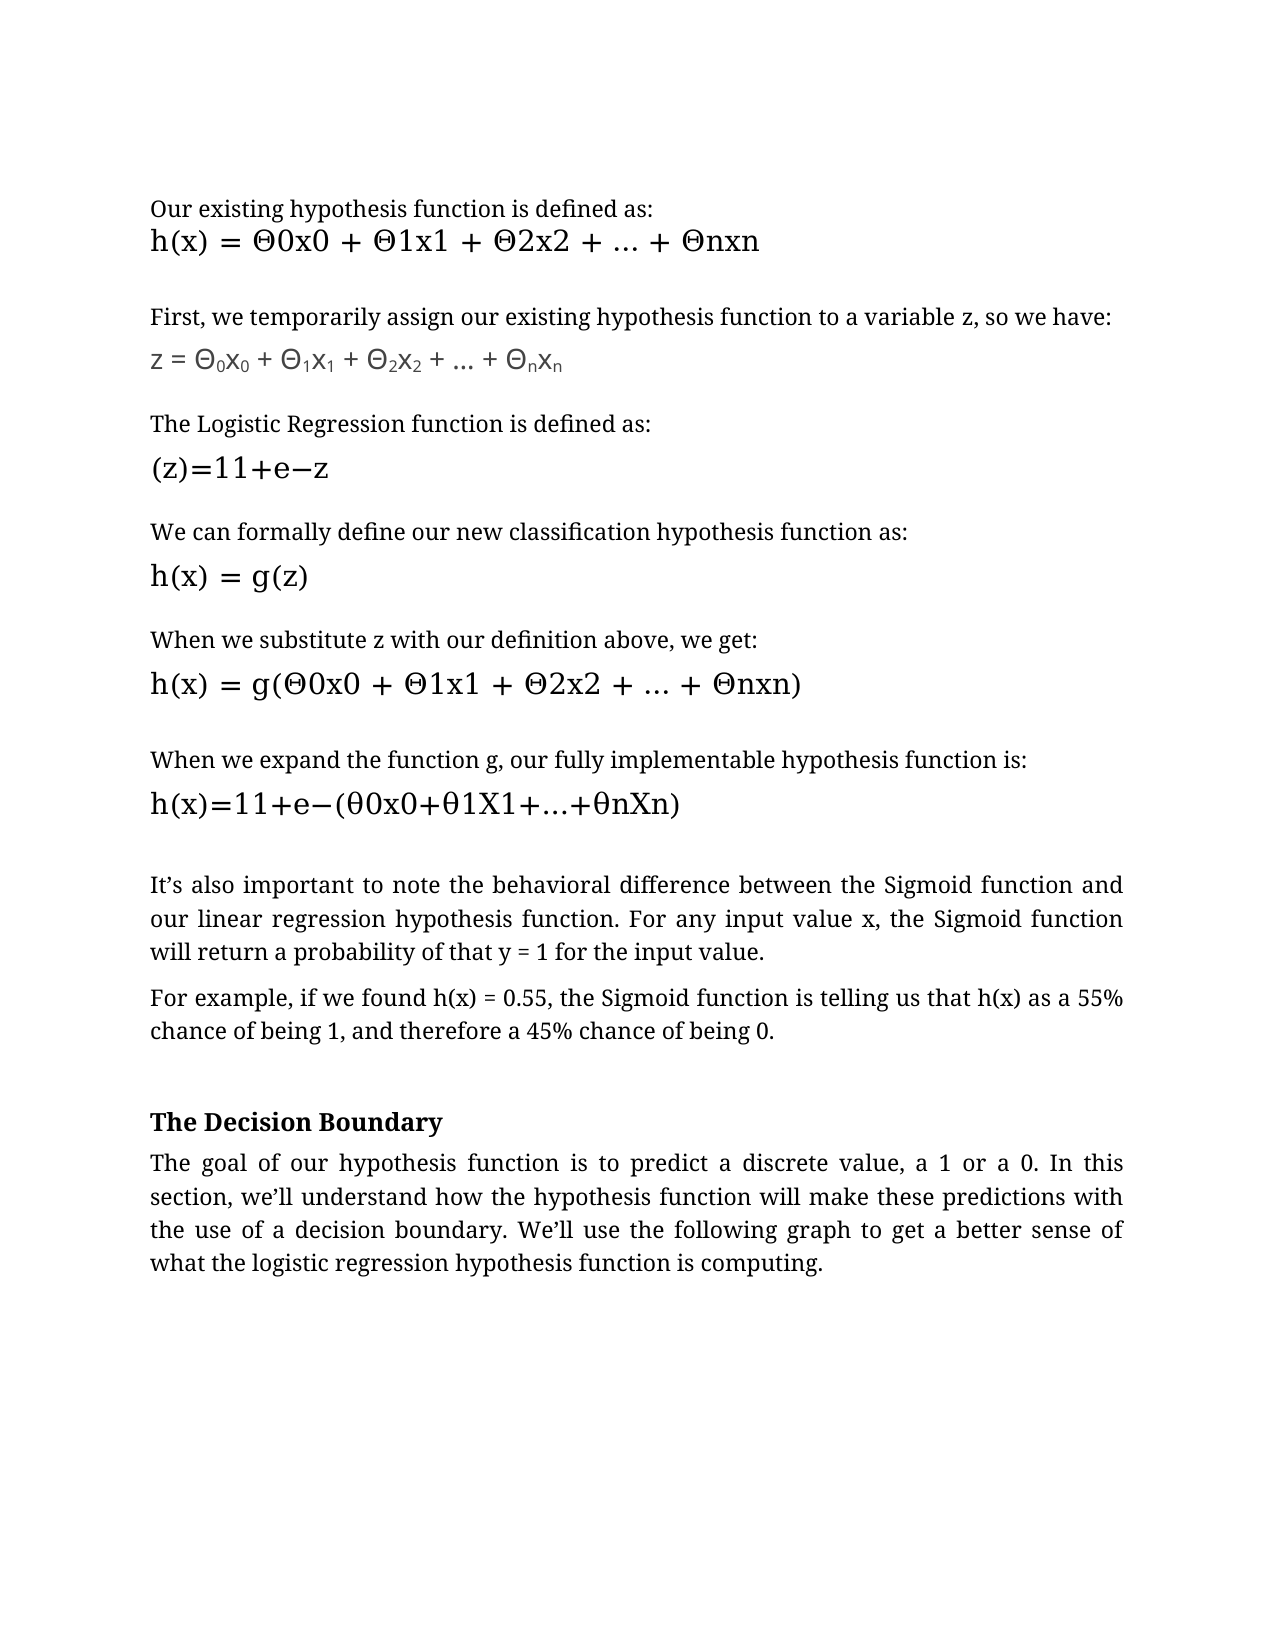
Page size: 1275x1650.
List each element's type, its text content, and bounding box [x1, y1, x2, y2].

text (z)=11+e−z [150, 452, 1125, 485]
text For example, if we found h(x) = 0.55, the Sigmoid function is telling us that h(x) as a 55% chance of being 1, and therefore a 45% chance of being 0. [150, 980, 1125, 1046]
text It’s also important to note the behavioral difference between the Sigmoid function and our linear regression hypothesis function. For any input value x, the Sigmoid function will return a probability of that y = 1 for the input value. [150, 867, 1125, 967]
text First, we temporarily assign our existing hypothesis function to a variable z, so we have: z = Θ0x0 + Θ1x1 + Θ2x2 + … + Θnxn [150, 287, 1125, 377]
text Our existing hypothesis function is defined as: h(x) = Θ0x0 + Θ1x1 + Θ2x2 + … + Θnxn [150, 191, 1125, 258]
text When we substitute z with our definition above, we get: [150, 622, 1125, 655]
text When we expand the function g, our fully implementable hypothesis function is: [150, 742, 1125, 776]
text h(x) = g(Θ0x0 + Θ1x1 + Θ2x2 + … + Θnxn) [150, 668, 1125, 701]
text h(x) = g(z) [150, 560, 1125, 593]
text h(x)=11+e−(θ0x0+θ1X1+...+θnXn) [150, 788, 1125, 821]
subtitle The Decision Boundary [150, 1105, 1125, 1139]
text The goal of our hypothesis function is to predict a discrete value, a 1 or a 0. In this section, we’ll understand how the hypothesis function will make these predictions with the use of a decision boundary. We’ll use the following graph to get a better sense of what the logistic regression hypothesis function is computing. [150, 1145, 1125, 1278]
text We can formally define our new classification hypothesis function as: [150, 514, 1125, 547]
text The Logistic Regression function is defined as: [150, 406, 1125, 439]
